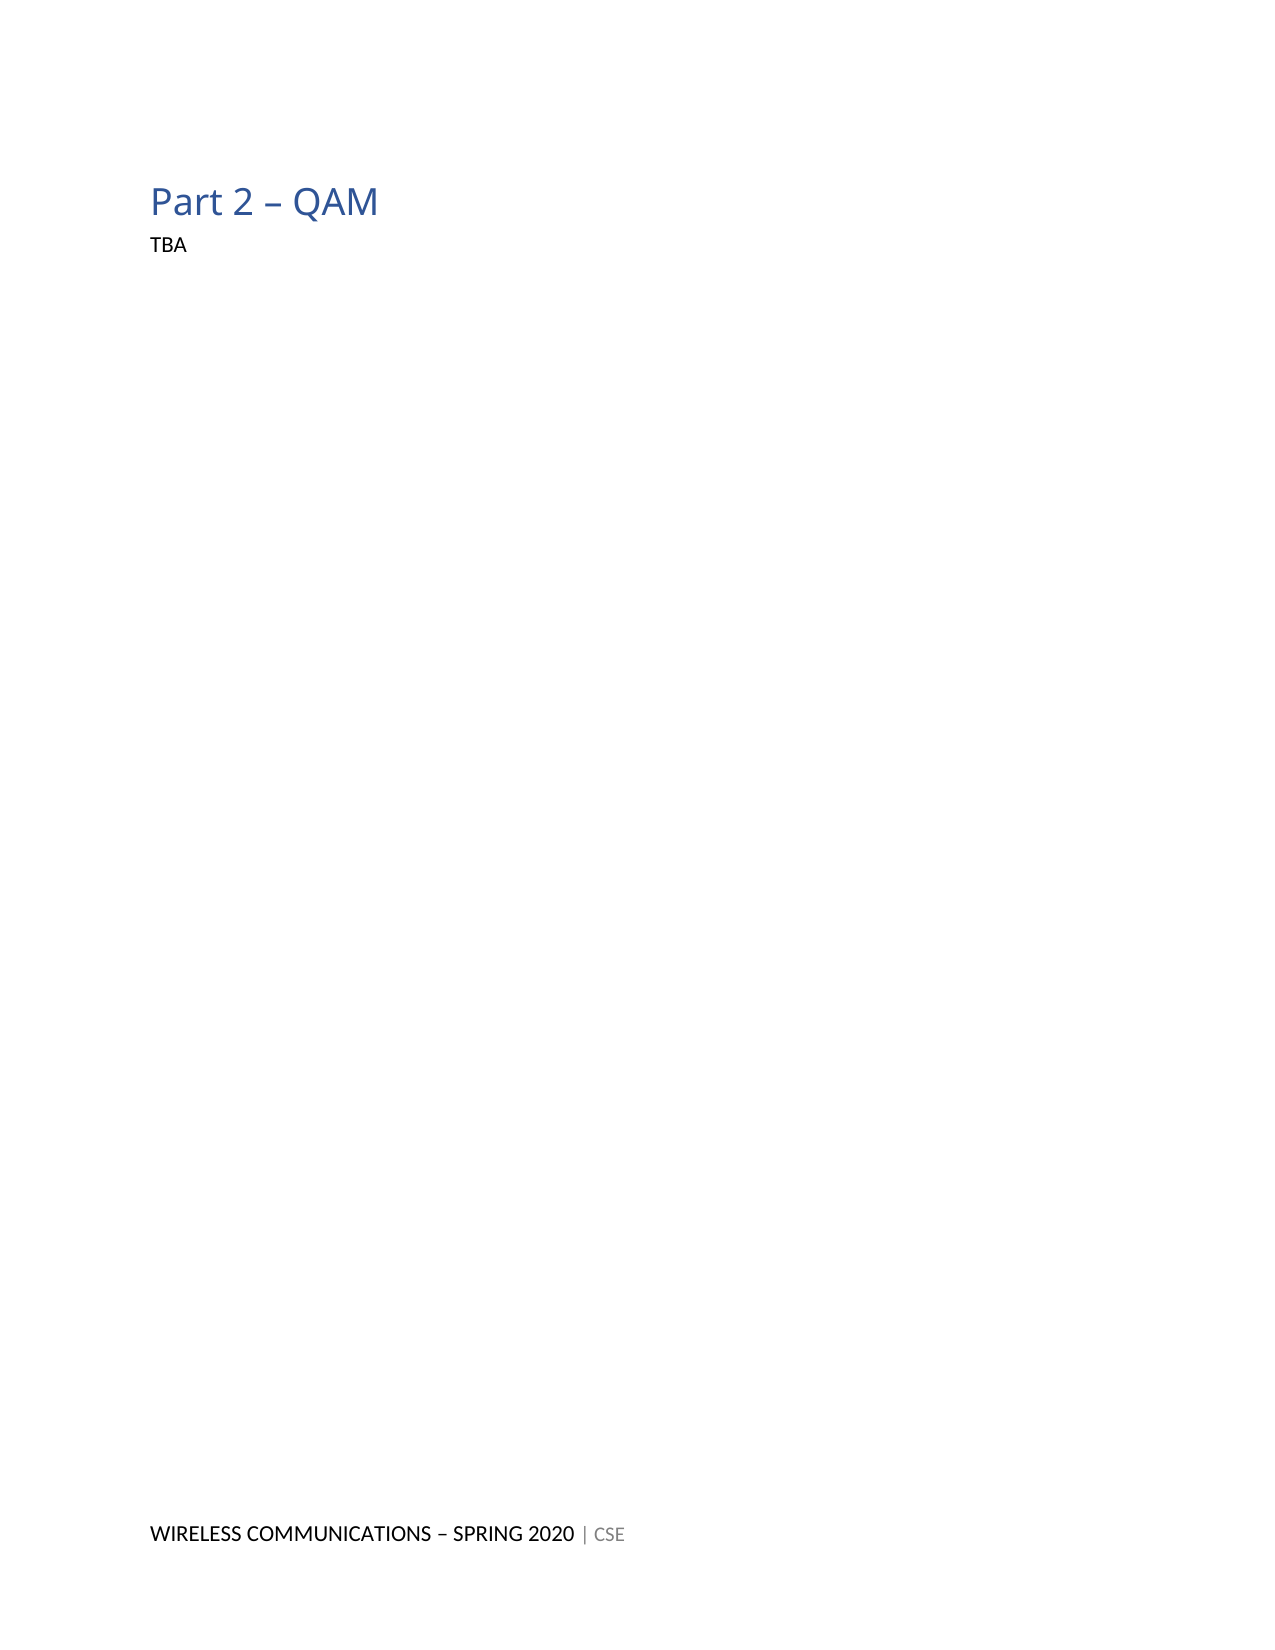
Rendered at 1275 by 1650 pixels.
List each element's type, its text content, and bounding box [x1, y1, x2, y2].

subtitle Part 2 – QAM [150, 175, 1125, 226]
text TBA [150, 230, 1125, 258]
